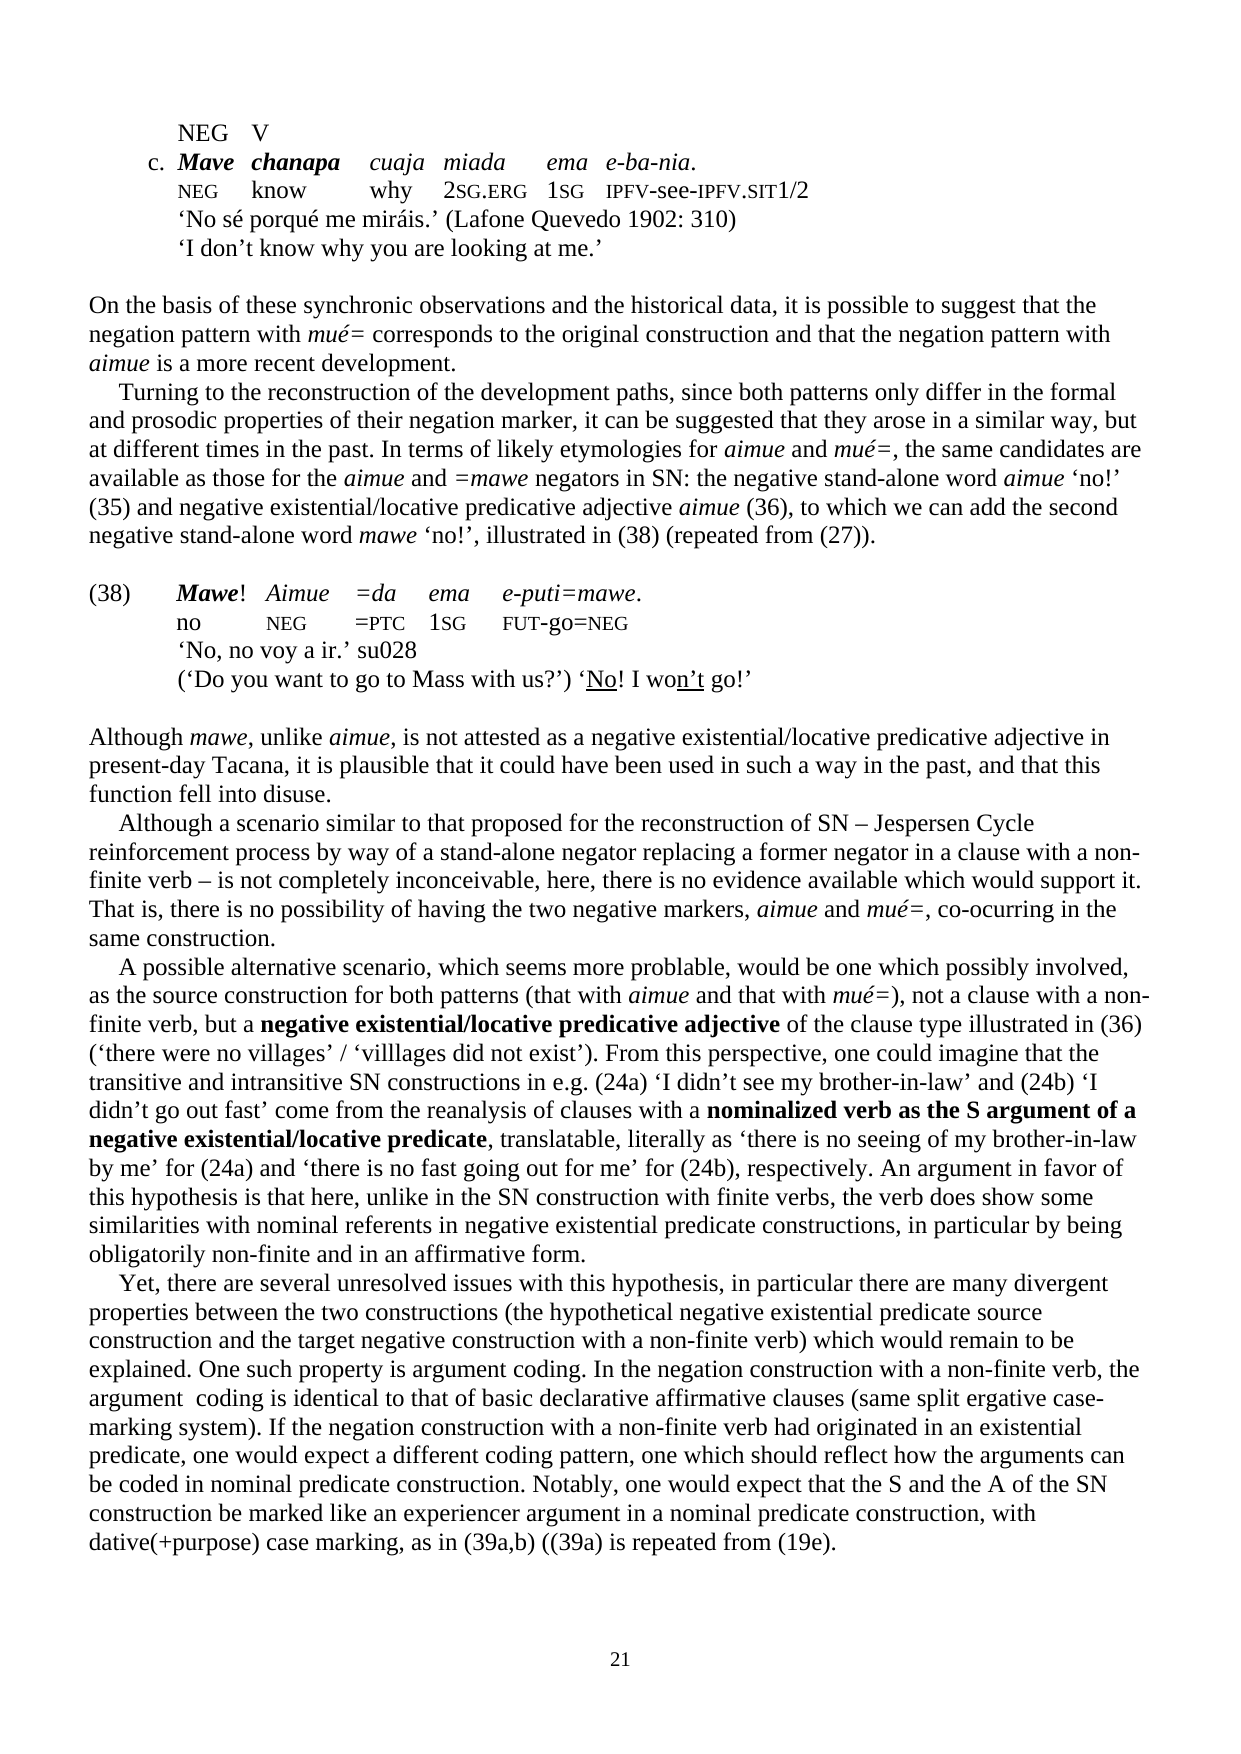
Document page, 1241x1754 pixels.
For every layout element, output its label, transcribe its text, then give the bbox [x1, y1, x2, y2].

text Although mawe, unlike aimue, is not attested as a negative existential/locative predicative adjective in present-day Tacana, it is plausible that it could have been used in such a way in the past, and that this function fell into disuse. [89, 722, 1152, 808]
text Although a scenario similar to that proposed for the reconstruction of SN – Jespersen Cycle reinforcement process by way of a stand-alone negator replacing a former negator in a clause with a non-finite verb – is not completely inconceivable, here, there is no evidence available which would support it. That is, there is no possibility of having the two negative markers, aimue and mué=, co-ocurring in the same construction. [89, 808, 1152, 952]
text no neg =ptc 1sg fut-go=neg [89, 607, 1152, 636]
text On the basis of these synchronic observations and the historical data, it is possible to suggest that the negation pattern with mué= corresponds to the original construction and that the negation pattern with aimue is a more recent development. [89, 291, 1152, 377]
text A possible alternative scenario, which seems more problable, would be one which possibly involved, as the source construction for both patterns (that with aimue and that with mué=), not a clause with a non-finite verb, but a negative existential/locative predicative adjective of the clause type illustrated in (36) (‘there were no villages’ / ‘villlages did not exist’). From this perspective, one could imagine that the transitive and intransitive SN constructions in e.g. (24a) ‘I didn’t see my brother-in-law’ and (24b) ‘I didn’t go out fast’ come from the reanalysis of clauses with a nominalized verb as the S argument of a negative existential/locative predicate, translatable, literally as ‘there is no seeing of my brother-in-law by me’ for (24a) and ‘there is no fast going out for me’ for (24b), respectively. An argument in favor of this hypothesis is that here, unlike in the SN construction with finite verbs, the verb does show some similarities with nominal referents in negative existential predicate constructions, in particular by being obligatorily non-finite and in an affirmative form. [89, 952, 1152, 1268]
text Yet, there are several unresolved issues with this hypothesis, in particular there are many divergent properties between the two constructions (the hypothetical negative existential predicate source construction and the target negative construction with a non-finite verb) which would remain to be explained. One such property is argument coding. In the negation construction with a non-finite verb, the argument coding is identical to that of basic declarative affirmative clauses (same split ergative case-marking system). If the negation construction with a non-finite verb had originated in an existential predicate, one would expect a different coding pattern, one which should reflect how the arguments can be coded in nominal predicate construction. Notably, one would expect that the S and the A of the SN construction be marked like an experiencer argument in a nominal predicate construction, with dative(+purpose) case marking, as in (39a,b) ((39a) is repeated from (19e). [89, 1268, 1152, 1556]
text c. Mave chanapa cuaja miada ema e-ba-nia. [89, 147, 1152, 176]
text (‘Do you want to go to Mass with us?’) ‘No! I won’t go!’ [177, 664, 1152, 693]
text Turning to the reconstruction of the development paths, since both patterns only differ in the formal and prosodic properties of their negation marker, it can be suggested that they arose in a similar way, but at different times in the past. In terms of likely etymologies for aimue and mué=, the same candidates are available as those for the aimue and =mawe negators in SN: the negative stand-alone word aimue ‘no!’ (35) and negative existential/locative predicative adjective aimue (36), to which we can add the second negative stand-alone word mawe ‘no!’, illustrated in (38) (repeated from (27)). [89, 377, 1152, 549]
text ‘I don’t know why you are looking at me.’ [177, 233, 1152, 262]
text (38) Mawe! Aimue =da ema e-puti=mawe. [89, 578, 1152, 607]
text neg know why 2sg.erg 1sg ipfv-see-ipfv.sit1/2 [89, 176, 1152, 204]
text ‘No sé porqué me miráis.’ (Lafone Quevedo 1902: 310) [177, 204, 1152, 233]
text ‘No, no voy a ir.’ su028 [177, 636, 1152, 664]
text NEG V [89, 118, 1152, 147]
